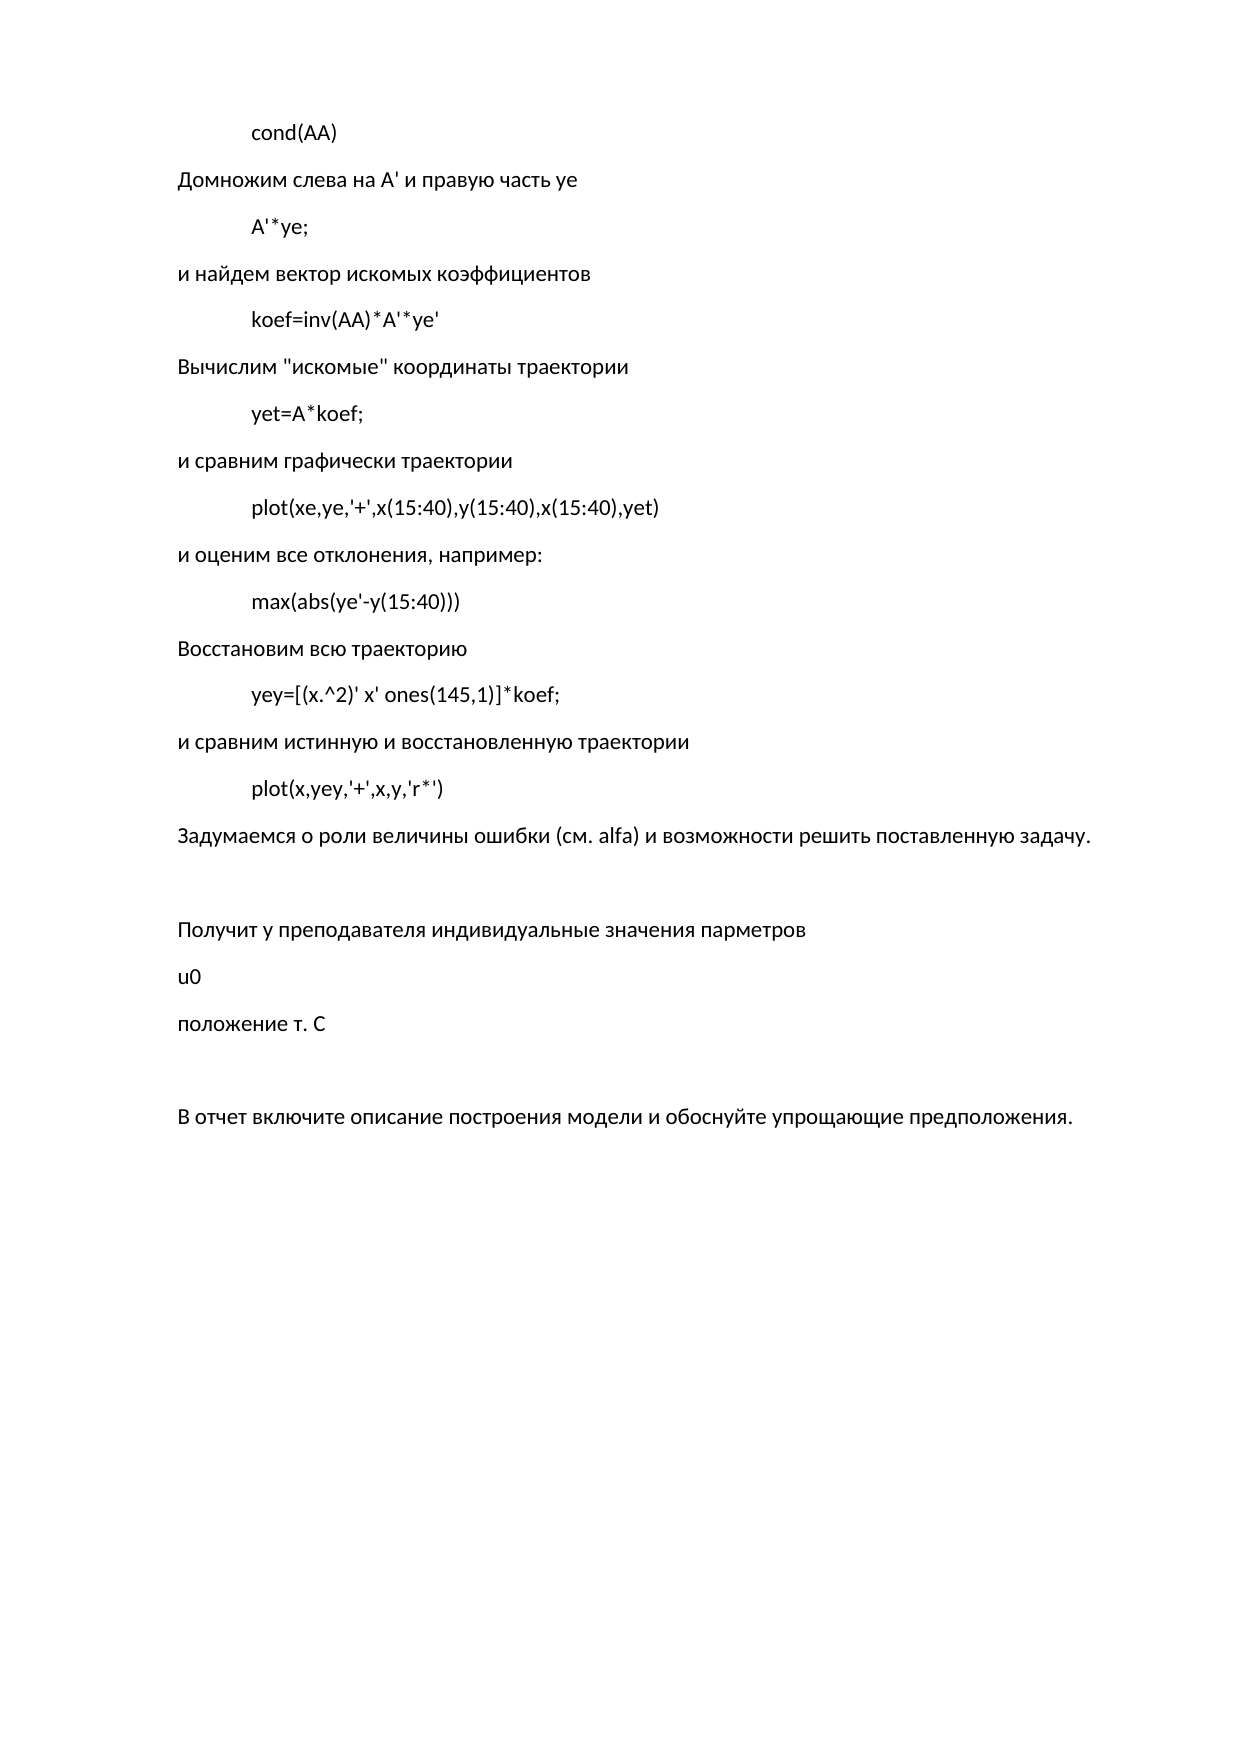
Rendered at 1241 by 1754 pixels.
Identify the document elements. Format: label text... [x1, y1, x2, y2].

text Задумаемся о роли величины ошибки (см. alfa) и возможности решить поставленную задачу. [177, 821, 1152, 849]
text plot(x,yey,'+',x,y,'r*') [177, 774, 1152, 802]
text Восстановим всю траекторию [177, 634, 1152, 662]
text и оценим все отклонения, например: [177, 540, 1152, 568]
text koef=inv(AA)*A'*ye' [177, 306, 1152, 334]
text A'*ye; [177, 212, 1152, 240]
text u0 [177, 962, 1152, 990]
text cond(AA) [177, 118, 1152, 146]
text yey=[(x.^2)' x' ones(145,1)]*koef; [177, 681, 1152, 709]
text Вычислим "искомые" координаты траектории [177, 352, 1152, 381]
text yet=A*koef; [177, 399, 1152, 427]
text положение т. С [177, 1009, 1152, 1037]
text Получит у преподавателя индивидуальные значения парметров [177, 915, 1152, 943]
text plot(xe,ye,'+',x(15:40),y(15:40),x(15:40),yet) [177, 493, 1152, 521]
text и найдем вектор искомых коэффициентов [177, 259, 1152, 287]
text max(abs(ye'-y(15:40))) [177, 587, 1152, 615]
text Домножим слева на А' и правую часть ye [177, 165, 1152, 193]
text В отчет включите описание построения модели и обоснуйте упрощающие предположения. [177, 1102, 1152, 1131]
text и сравним графически траектории [177, 446, 1152, 474]
text и сравним истинную и восстановленную траектории [177, 727, 1152, 756]
